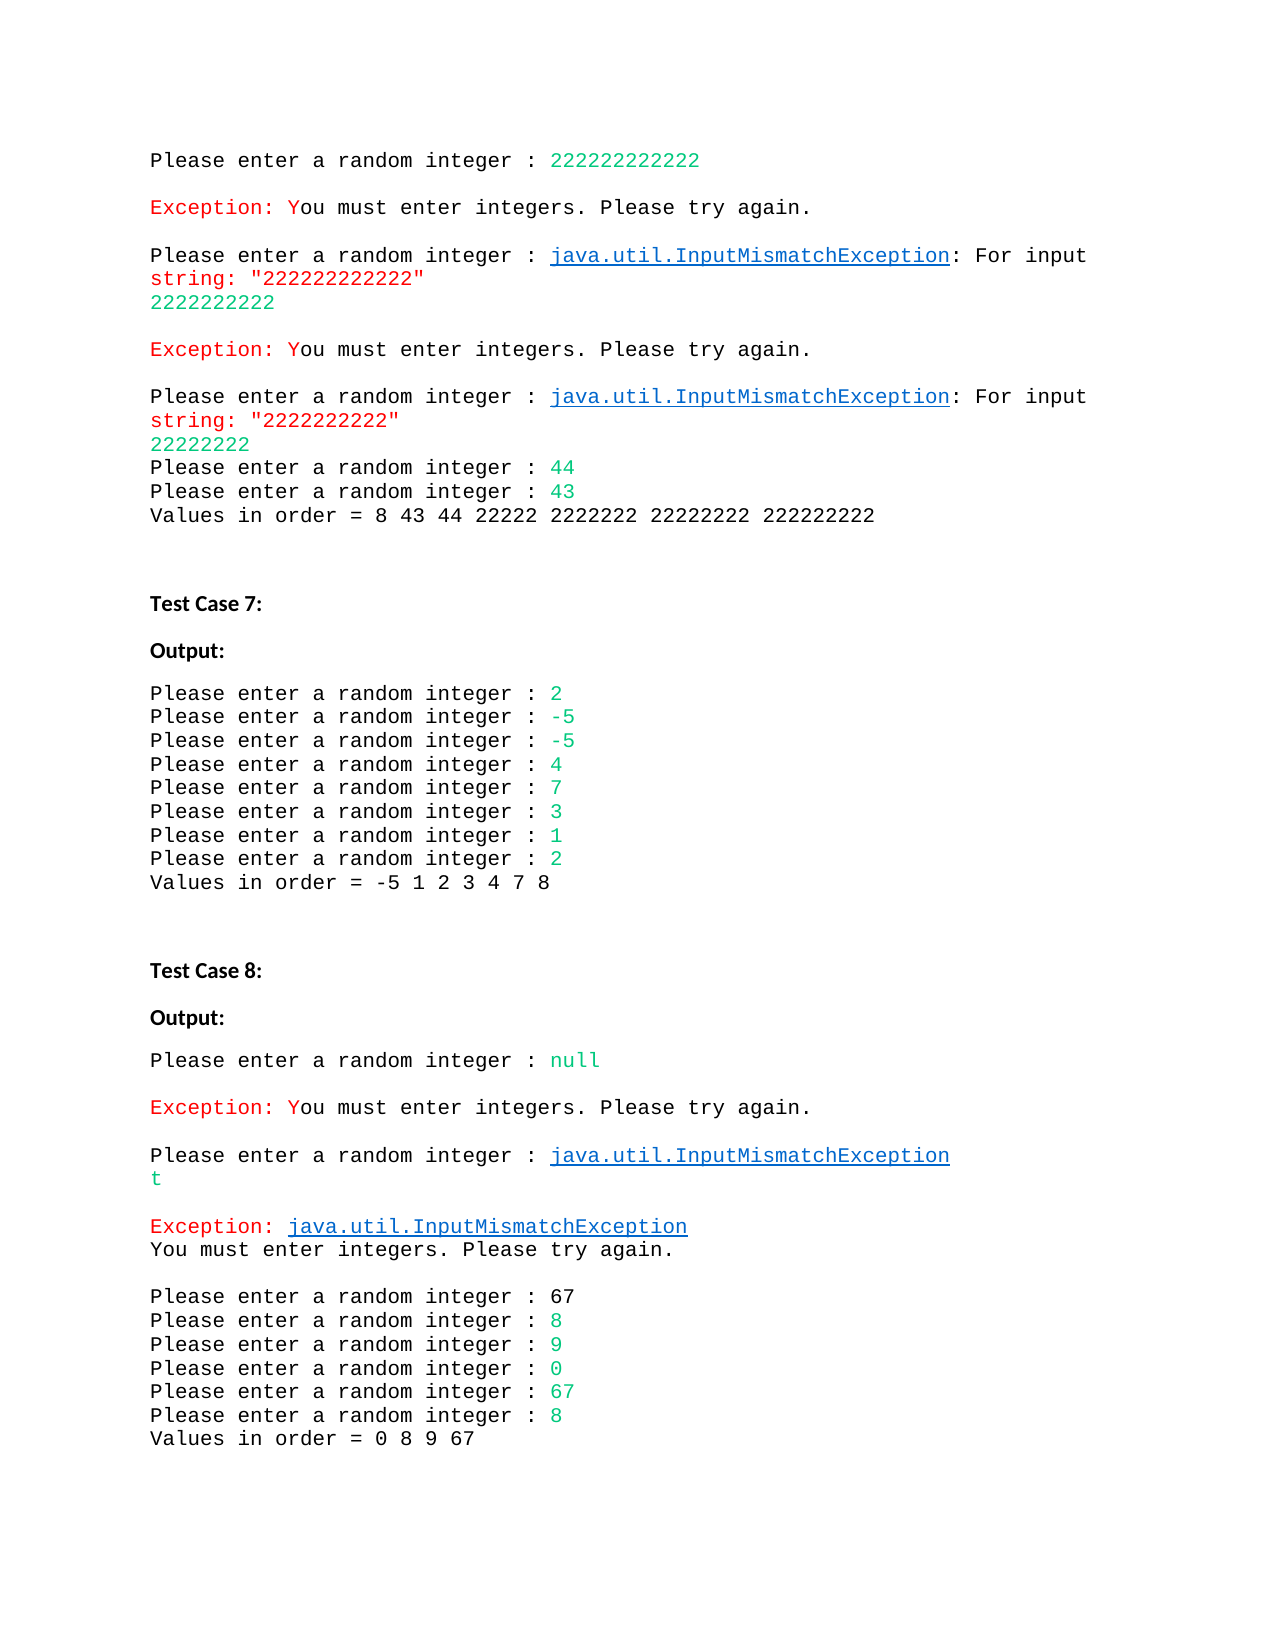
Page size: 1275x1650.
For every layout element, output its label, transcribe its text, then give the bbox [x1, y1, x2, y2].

text 2222222222 [150, 292, 1125, 316]
text Please enter a random integer : null [150, 1050, 1125, 1074]
text Please enter a random integer : 9 [150, 1334, 1125, 1357]
text Values in order = -5 1 2 3 4 7 8 [150, 872, 1125, 896]
text Test Case 7: [150, 589, 1125, 617]
text Please enter a random integer : 8 [150, 1405, 1125, 1428]
text Please enter a random integer : java.util.InputMismatchException: For input string: "2222222222" [150, 386, 1125, 434]
text Please enter a random integer : 0 [150, 1357, 1125, 1381]
text Please enter a random integer : 4 [150, 754, 1125, 777]
text Please enter a random integer : java.util.InputMismatchException: For input string: "222222222222" [150, 244, 1125, 292]
text Please enter a random integer : -5 [150, 730, 1125, 754]
text Please enter a random integer : 8 [150, 1310, 1125, 1334]
text t [150, 1168, 1125, 1192]
text Output: [150, 636, 1125, 664]
text Please enter a random integer : 7 [150, 777, 1125, 801]
text Exception: java.util.InputMismatchException [150, 1216, 1125, 1239]
text Please enter a random integer : 2 [150, 683, 1125, 706]
text Please enter a random integer : 67 [150, 1287, 1125, 1310]
text Please enter a random integer : 1 [150, 825, 1125, 848]
text Please enter a random integer : 2 [150, 848, 1125, 872]
text Please enter a random integer : java.util.InputMismatchException [150, 1145, 1125, 1168]
text Please enter a random integer : 43 [150, 481, 1125, 505]
text Exception: You must enter integers. Please try again. [150, 1097, 1125, 1121]
text Output: [150, 1003, 1125, 1031]
text Please enter a random integer : 67 [150, 1381, 1125, 1405]
text Please enter a random integer : 3 [150, 801, 1125, 825]
text Values in order = 8 43 44 22222 2222222 22222222 222222222 [150, 505, 1125, 528]
text Exception: You must enter integers. Please try again. [150, 197, 1125, 221]
text You must enter integers. Please try again. [150, 1239, 1125, 1263]
text 22222222 [150, 434, 1125, 457]
text Exception: You must enter integers. Please try again. [150, 339, 1125, 363]
text Please enter a random integer : 222222222222 [150, 150, 1125, 174]
text Values in order = 0 8 9 67 [150, 1428, 1125, 1452]
text Test Case 8: [150, 956, 1125, 984]
text Please enter a random integer : 44 [150, 457, 1125, 481]
text Please enter a random integer : -5 [150, 706, 1125, 730]
